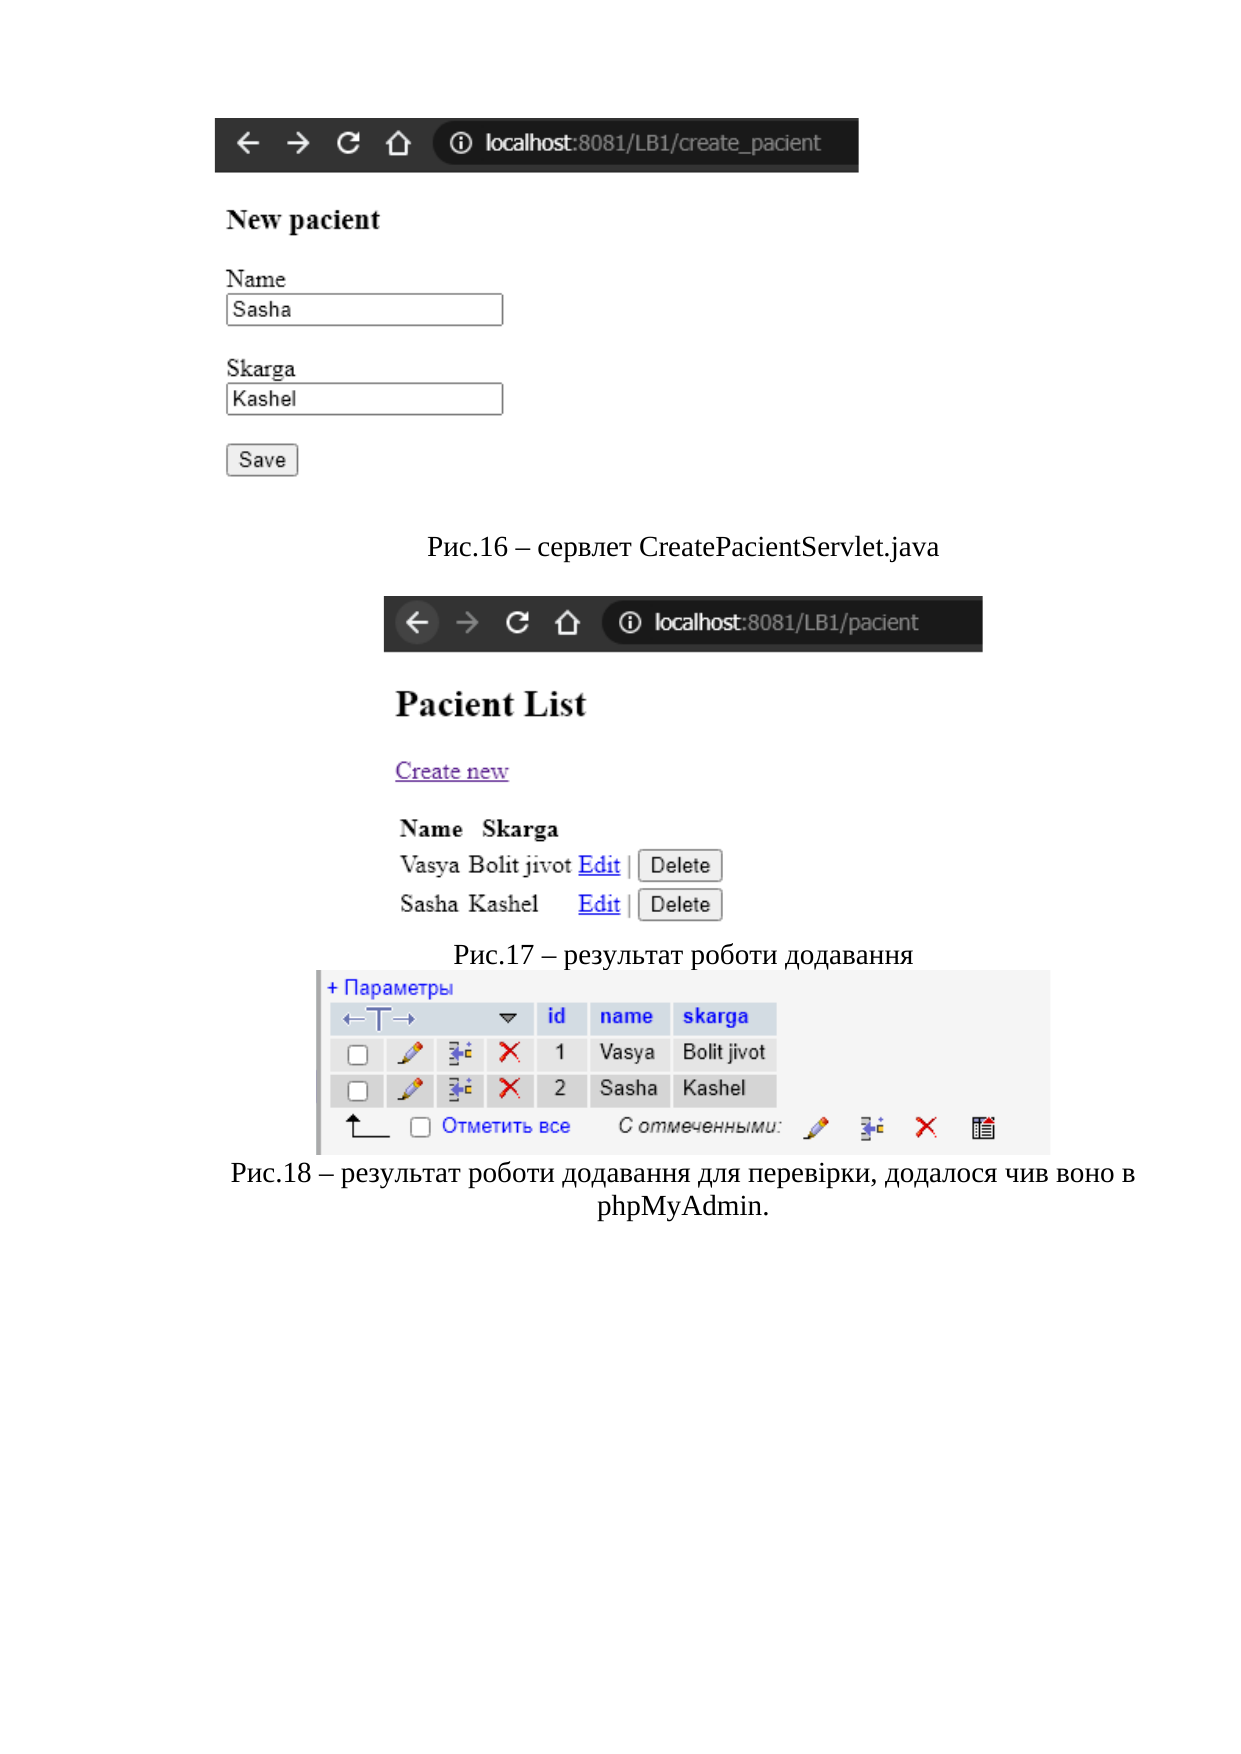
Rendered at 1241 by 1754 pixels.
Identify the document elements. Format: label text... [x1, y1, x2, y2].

picture [214, 118, 859, 530]
picture [383, 596, 983, 937]
text Рис.17 – результат роботи додавання [215, 937, 1152, 971]
text Рис.16 – сервлет CreatePacientServlet.java [215, 529, 1152, 563]
picture [316, 970, 1051, 1155]
text Рис.18 – результат роботи додавання для перевiрки, додалося чив воно в phpMyAdmin. [215, 1155, 1152, 1222]
